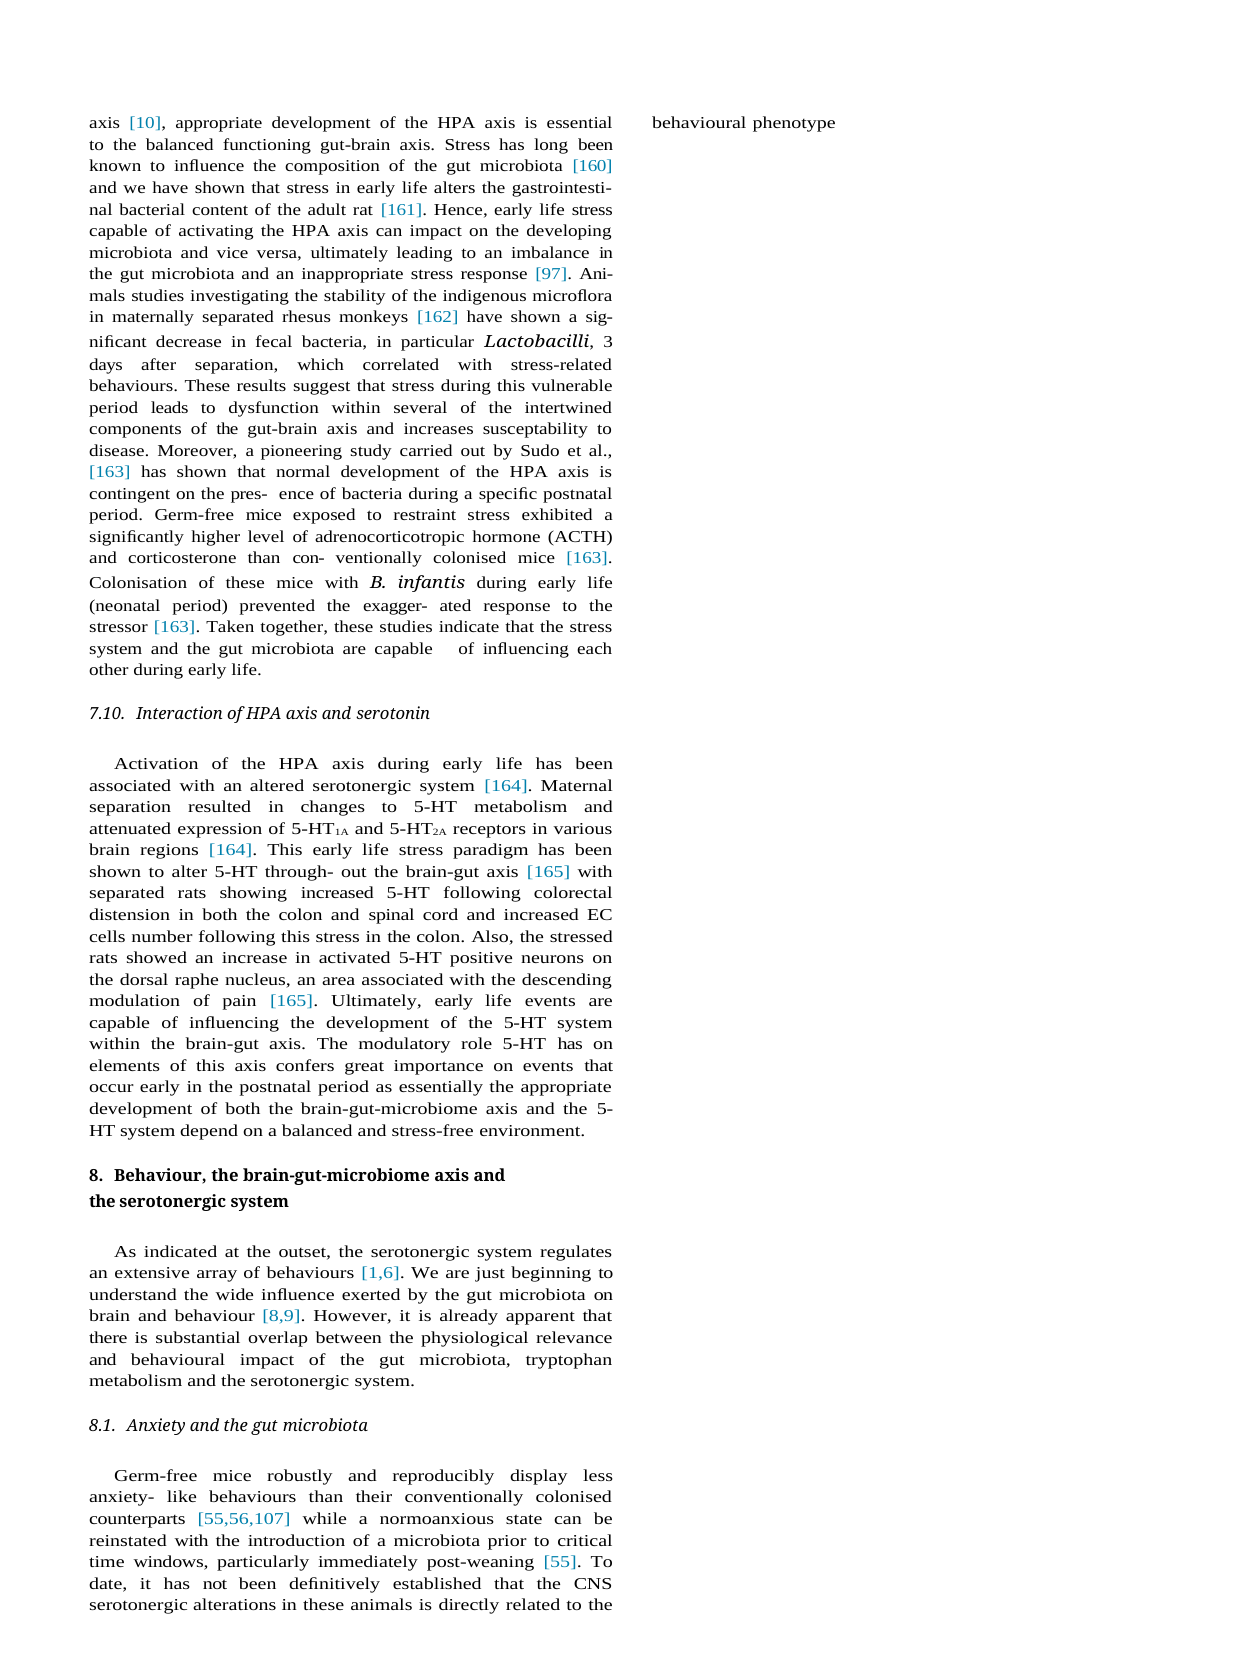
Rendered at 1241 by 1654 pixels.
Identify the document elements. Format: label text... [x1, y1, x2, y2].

picture [294, 1309, 298, 1323]
picture [209, 843, 214, 857]
picture [418, 310, 423, 322]
picture [554, 866, 561, 872]
text axis [10], appropriate development of the HPA axis is essential to the balanced functioning gut-brain axis. Stress has long been known to inﬂuence the composition of the gut microbiota [160] and we have shown that stress in early life alters the gastrointesti- nal bacterial content of the adult rat [161]. Hence, early life stress capable of activating the HPA axis can impact on the developing microbiota and vice versa, ultimately leading to an imbalance in the gut microbiota and an inappropriate stress response [97]. Ani- mals studies investigating the stability of the indigenous microﬂora in maternally separated rhesus monkeys [162] have shown a sig- niﬁcant decrease in fecal bacteria, in particular Lactobacilli, 3 days after separation, which correlated with stress-related behaviours. These results suggest that stress during this vulnerable period leads to dysfunction within several of the intertwined components of the gut-brain axis and increases susceptability to disease. Moreover, a pioneering study carried out by Sudo et al., [163] has shown that normal development of the HPA axis is contingent on the pres- ence of bacteria during a speciﬁc postnatal period. Germ-free mice exposed to restraint stress exhibited a signiﬁcantly higher level of adrenocorticotropic hormone (ACTH) and corticosterone than con- ventionally colonised mice [163]. Colonisation of these mice with B. infantis during early life (neonatal period) prevented the exagger- ated response to the stressor [163]. Taken together, these studies indicate that the stress system and the gut microbiota are capable of inﬂuencing each other during early life. [89, 113, 613, 679]
text Activation of the HPA axis during early life has been associated with an altered serotonergic system [164]. Maternal separation resulted in changes to 5-HT metabolism and attenuated expression of 5-HT1A and 5-HT2A receptors in various brain regions [164]. This early life stress paradigm has been shown to alter 5-HT through- out the brain-gut axis [165] with separated rats showing increased 5-HT following colorectal distension in both the colon and spinal cord and increased EC cells number following this stress in the colon. Also, the stressed rats showed an increase in activated 5-HT positive neurons on the dorsal raphe nucleus, an area associated with the descending modulation of pain [165]. Ultimately, early life events are capable of inﬂuencing the development of the 5-HT system within the brain-gut axis. The modulatory role 5-HT has on elements of this axis confers great importance on events that occur early in the postnatal period as essentially the appropriate development of both the brain-gut-microbiome axis and the 5-HT system depend on a balanced and stress-free environment. [89, 754, 613, 1139]
picture [551, 1556, 558, 1562]
picture [416, 203, 420, 217]
picture [381, 203, 386, 217]
picture [561, 267, 565, 281]
picture [246, 843, 250, 857]
text As indicated at the outset, the serotonergic system regulates an extensive array of behaviours [1,6]. We are just beginning to understand the wide inﬂuence exerted by the gut microbiota on brain and behaviour [8,9]. However, it is already apparent that there is substantial overlap between the physiological relevance and behavioural impact of the gut microbiota, tryptophan metabolism and the serotonergic system. [89, 1242, 613, 1390]
text Germ-free mice robustly and reproducibly display less anxiety- like behaviours than their conventionally colonised counterparts [55,56,107] while a normoanxious state can be reinstated with the introduction of a microbiota prior to critical time windows, particularly immediately post-weaning [55]. To date, it has not been deﬁnitively established that the CNS serotonergic alterations in these animals is directly related to the behavioural phenotype [89, 1466, 613, 1614]
picture [155, 116, 159, 130]
picture [564, 865, 568, 879]
picture [255, 1513, 259, 1524]
picture [90, 465, 95, 477]
picture [284, 1512, 288, 1526]
picture [214, 1513, 221, 1519]
picture [229, 1513, 236, 1519]
picture [527, 865, 532, 879]
subtitle Behaviour, the brain-gut-microbiome axis and the serotonergic system [89, 1164, 533, 1212]
picture [561, 1556, 568, 1562]
picture [552, 268, 560, 279]
picture [189, 620, 193, 634]
picture [274, 1513, 282, 1524]
picture [235, 846, 241, 853]
list Interaction of HPA axis and serotonin [89, 702, 613, 725]
picture [297, 995, 304, 1001]
picture [204, 1513, 211, 1519]
list Anxiety and the gut microbiota [89, 1414, 613, 1437]
picture [154, 620, 159, 634]
